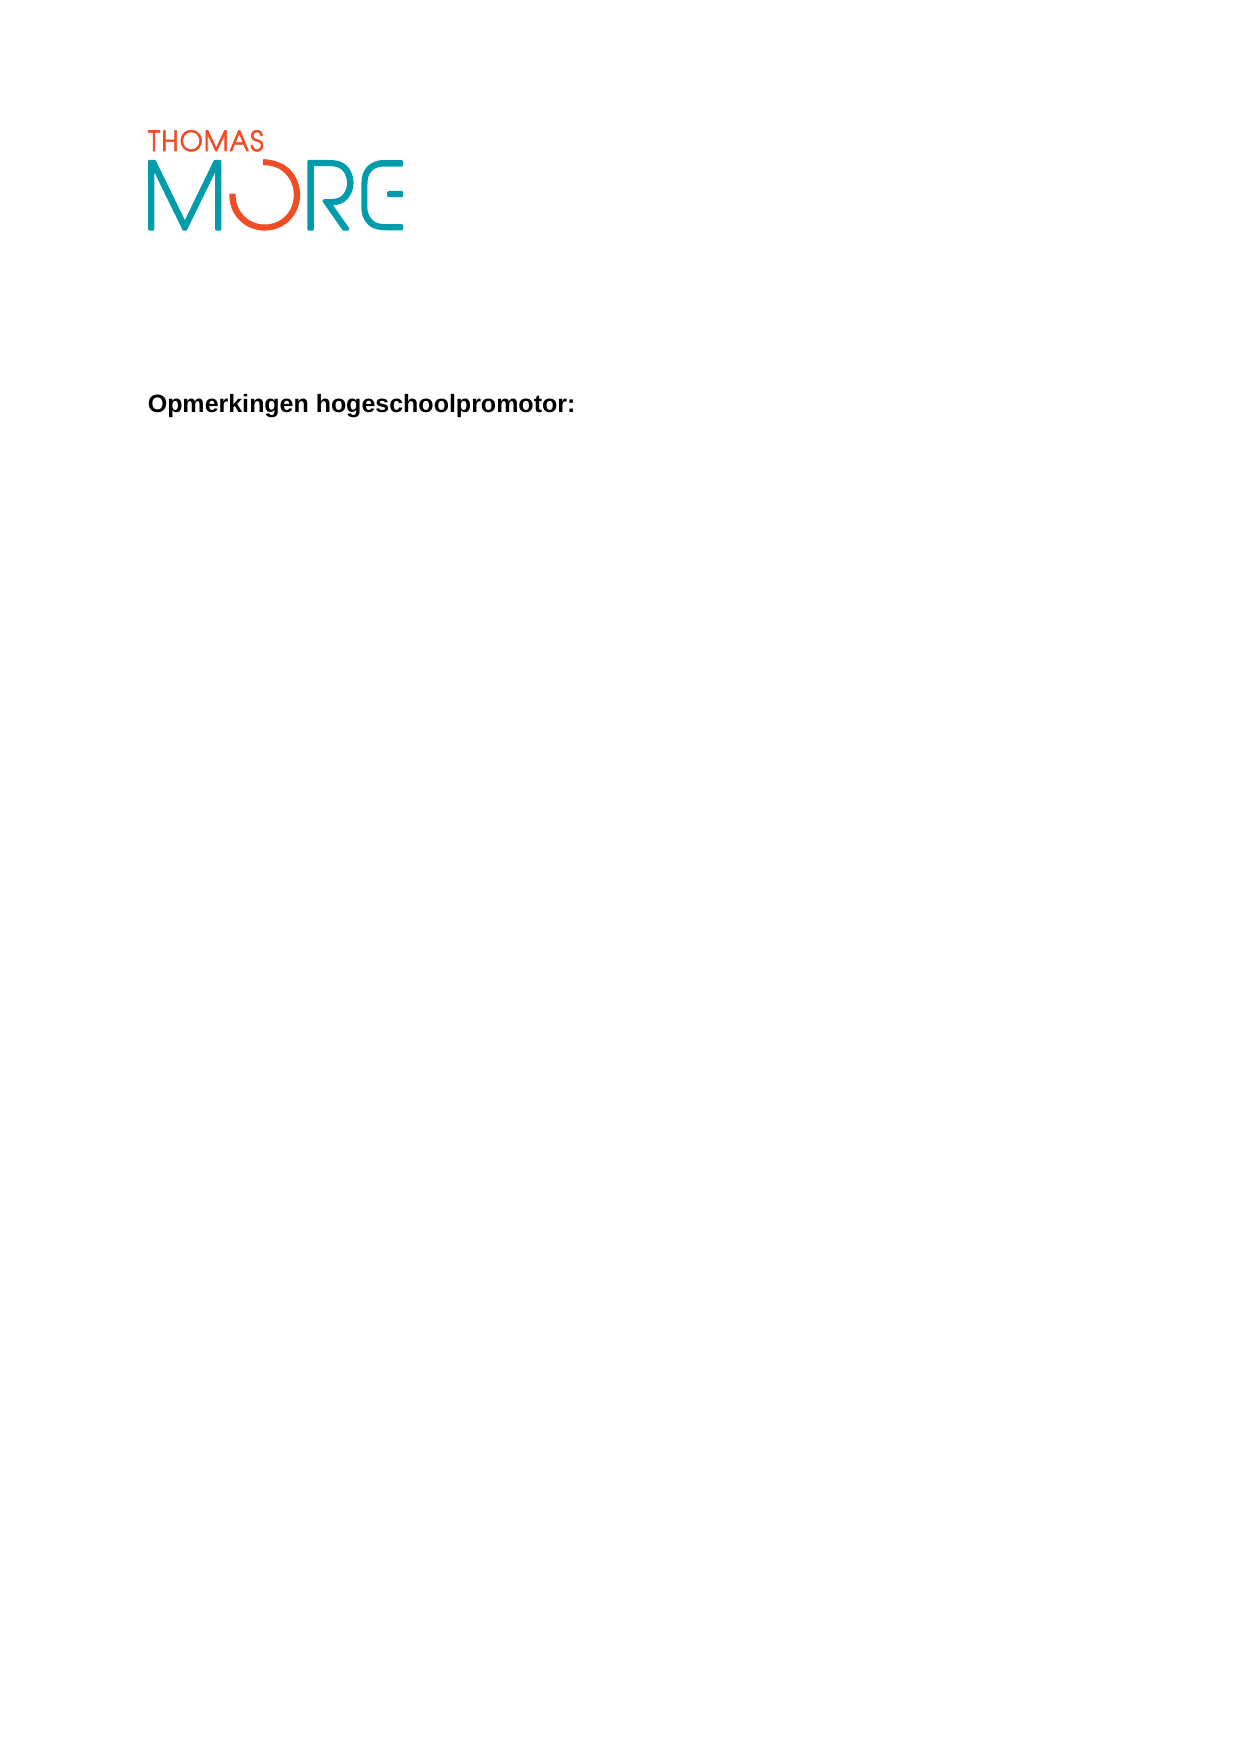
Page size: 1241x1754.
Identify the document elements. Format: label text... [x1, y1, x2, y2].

text Opmerkingen hogeschoolpromotor: [148, 389, 1092, 418]
